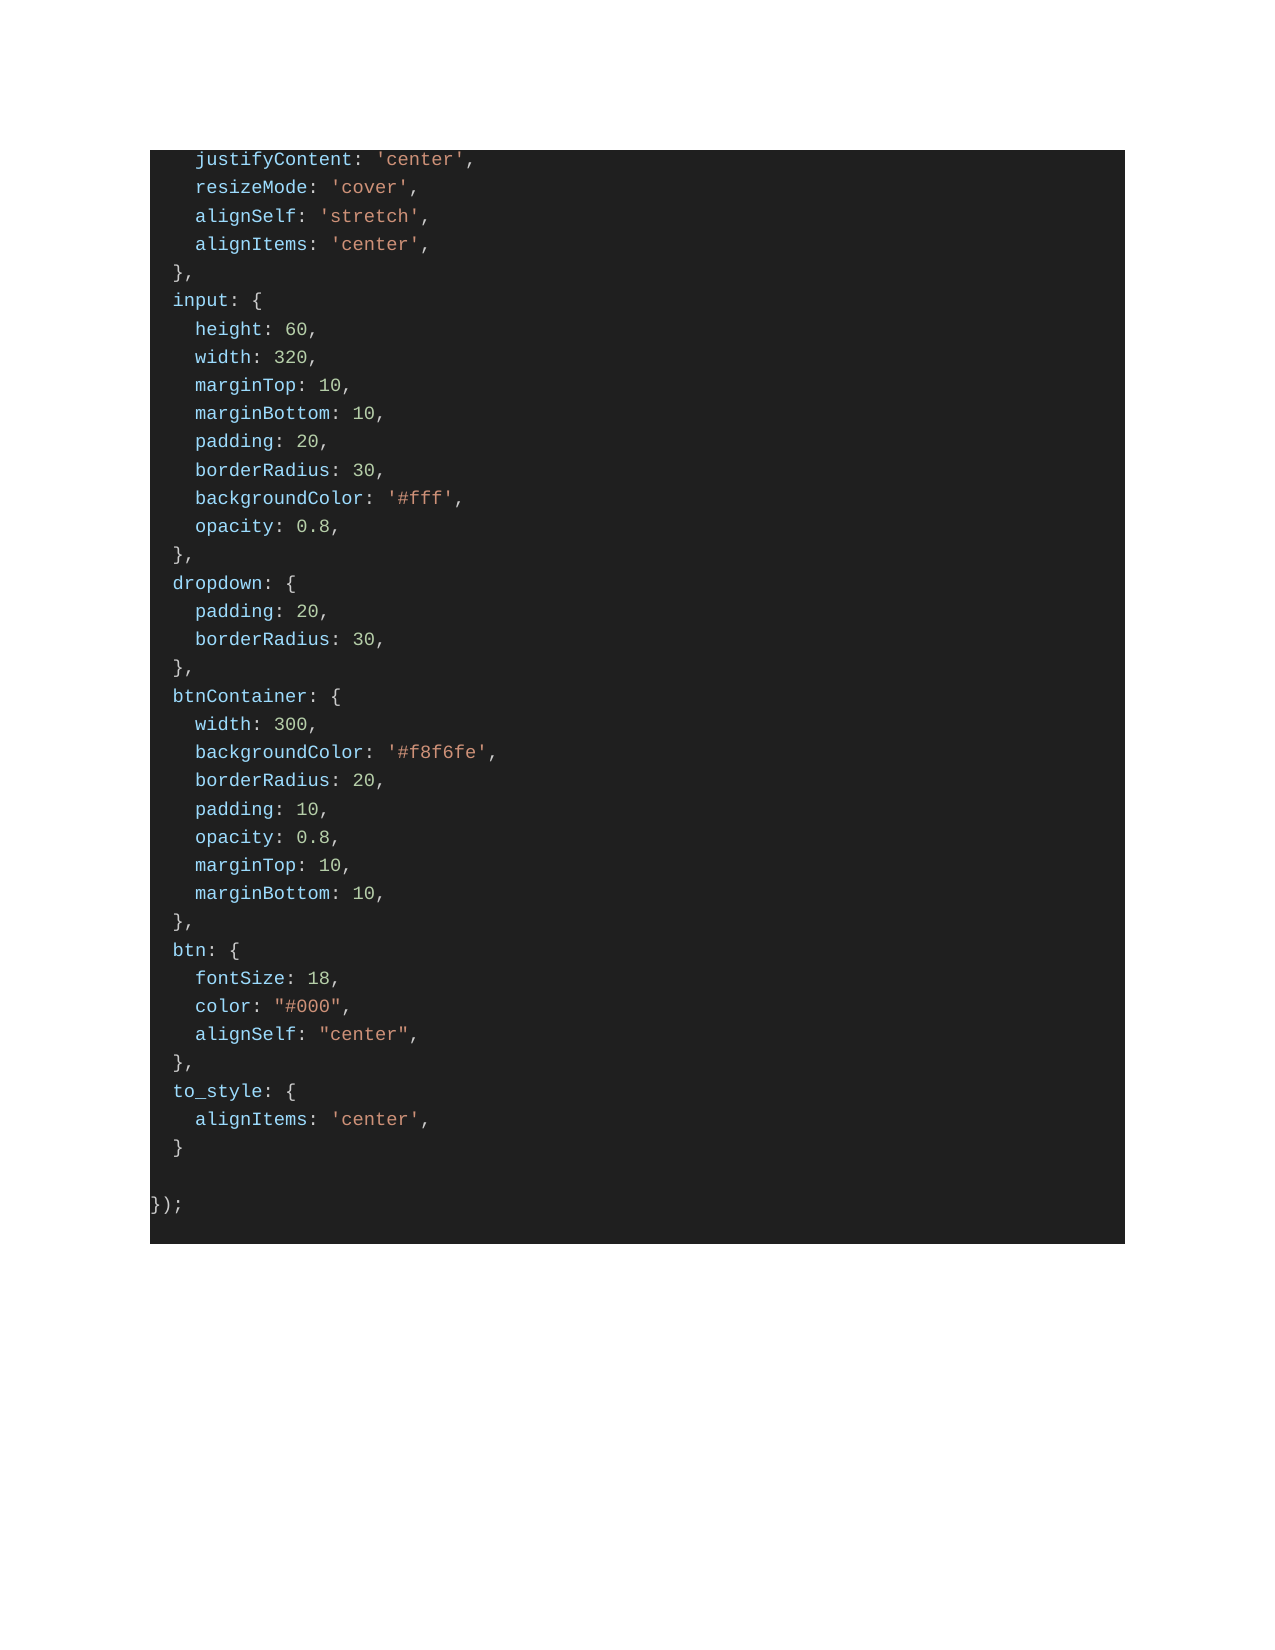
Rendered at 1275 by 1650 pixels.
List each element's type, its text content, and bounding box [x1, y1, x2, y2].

text marginTop: 10, [150, 376, 1125, 397]
text btn: { [150, 940, 1125, 962]
text input: { [150, 291, 1125, 312]
text color: "#000", [150, 997, 1125, 1018]
text resizeMode: 'cover', [150, 178, 1125, 199]
text dropdown: { [150, 573, 1125, 595]
text alignSelf: "center", [150, 1025, 1125, 1046]
text marginTop: 10, [150, 856, 1125, 877]
text to_style: { [150, 1082, 1125, 1103]
text marginBottom: 10, [150, 884, 1125, 905]
text }, [150, 545, 1125, 566]
text borderRadius: 30, [150, 461, 1125, 482]
text }); [150, 1194, 1125, 1216]
text alignItems: 'center', [150, 1110, 1125, 1131]
text borderRadius: 20, [150, 771, 1125, 792]
text } [150, 1138, 1125, 1159]
text }, [150, 1053, 1125, 1074]
text padding: 10, [150, 799, 1125, 821]
text opacity: 0.8, [150, 827, 1125, 849]
text backgroundColor: '#f8f6fe', [150, 743, 1125, 764]
text height: 60, [150, 319, 1125, 341]
text alignItems: 'center', [150, 235, 1125, 256]
text btnContainer: { [150, 686, 1125, 708]
text }, [150, 912, 1125, 933]
text backgroundColor: '#fff', [150, 489, 1125, 510]
text fontSize: 18, [150, 969, 1125, 990]
text alignSelf: 'stretch', [150, 206, 1125, 228]
text padding: 20, [150, 602, 1125, 623]
text }, [150, 263, 1125, 284]
text padding: 20, [150, 432, 1125, 453]
text marginBottom: 10, [150, 404, 1125, 425]
text }, [150, 658, 1125, 679]
text opacity: 0.8, [150, 517, 1125, 538]
text width: 320, [150, 348, 1125, 369]
text justifyContent: 'center', [150, 150, 1125, 171]
text borderRadius: 30, [150, 630, 1125, 651]
text width: 300, [150, 714, 1125, 736]
